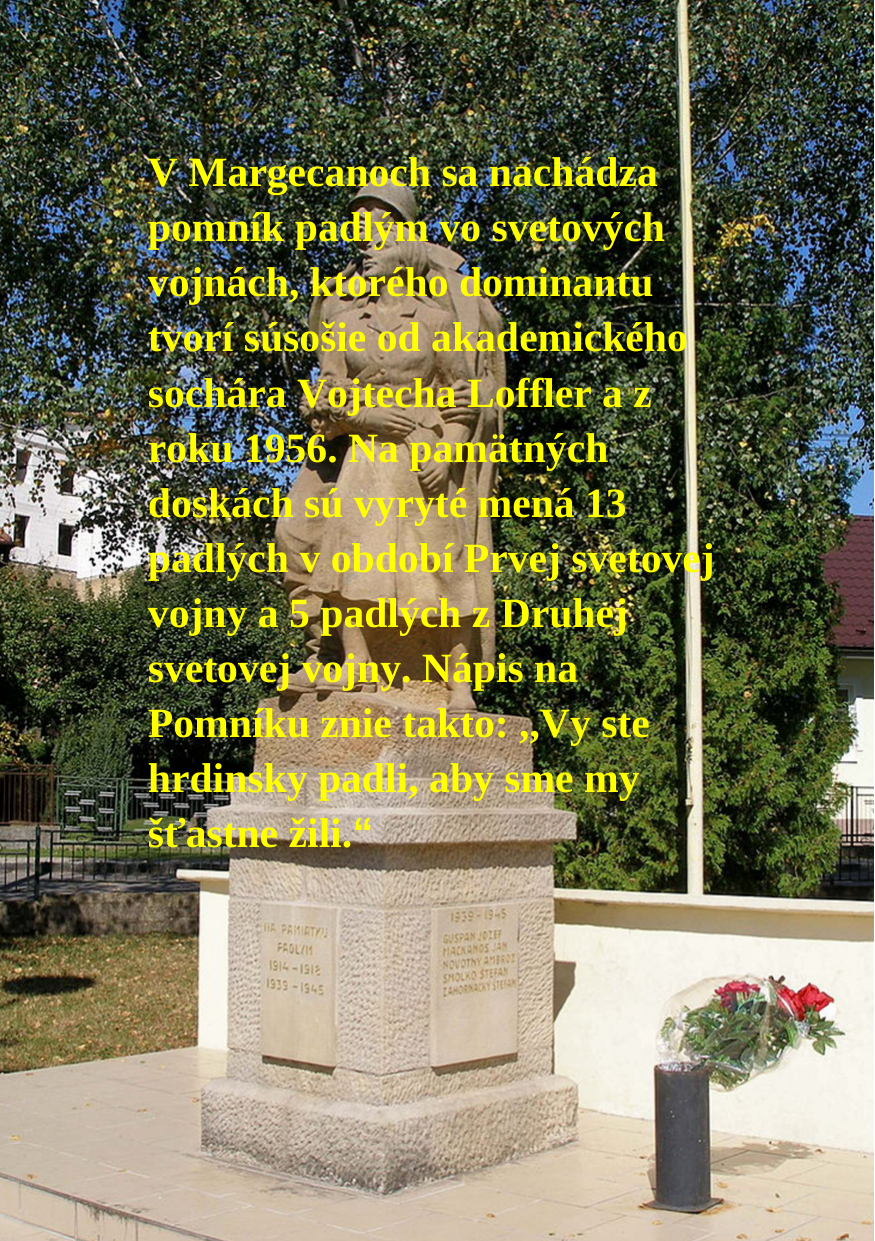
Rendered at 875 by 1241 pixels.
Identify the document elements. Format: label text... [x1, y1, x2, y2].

picture [0, 0, 874, 1241]
text V Margecanoch sa nachádza pomník padlým vo svetových vojnách, ktorého dominantu tvorí súsošie od akademického sochára Vojtecha Loffler a z roku 1956. Na pamätných doskách sú vyryté mená 13 padlých v období Prvej svetovej vojny a 5 padlých z Druhej svetovej vojny. Nápis na Pomníku znie takto: ,,Vy ste hrdinsky padli, aby sme my šťastne žili.“ [148, 148, 726, 857]
